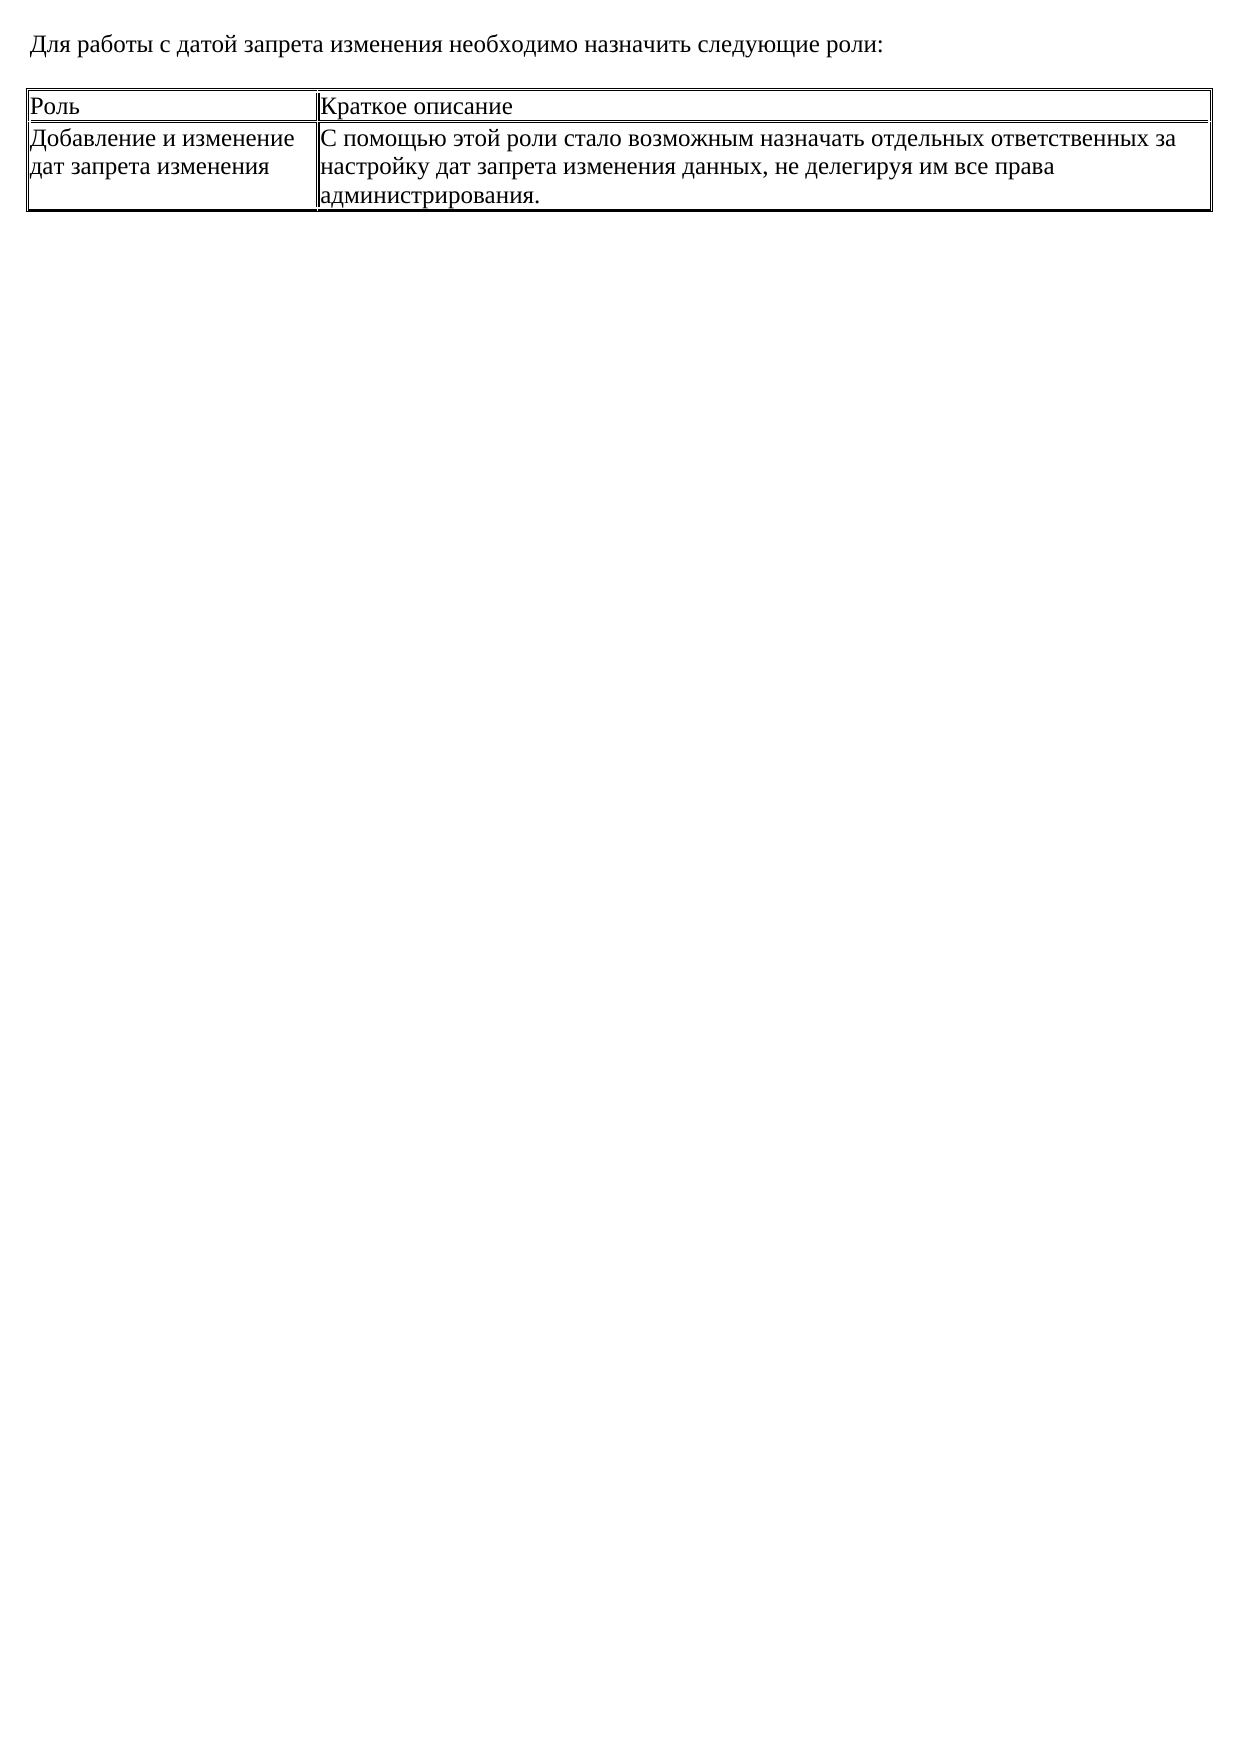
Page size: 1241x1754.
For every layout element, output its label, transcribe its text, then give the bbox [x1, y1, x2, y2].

table_cell Добавление и изменение дат запрета изменения [29, 120, 318, 209]
text Для работы с датой запрета изменения необходимо назначить следующие роли: [29, 29, 1211, 58]
table_header Роль [29, 89, 318, 119]
table_header Краткое описание [318, 91, 1210, 119]
table_cell С помощью этой роли стало возможным назначать отдельных ответственных за настройку дат запрета изменения данных, не делегируя им все права администрирования. [318, 120, 1210, 209]
